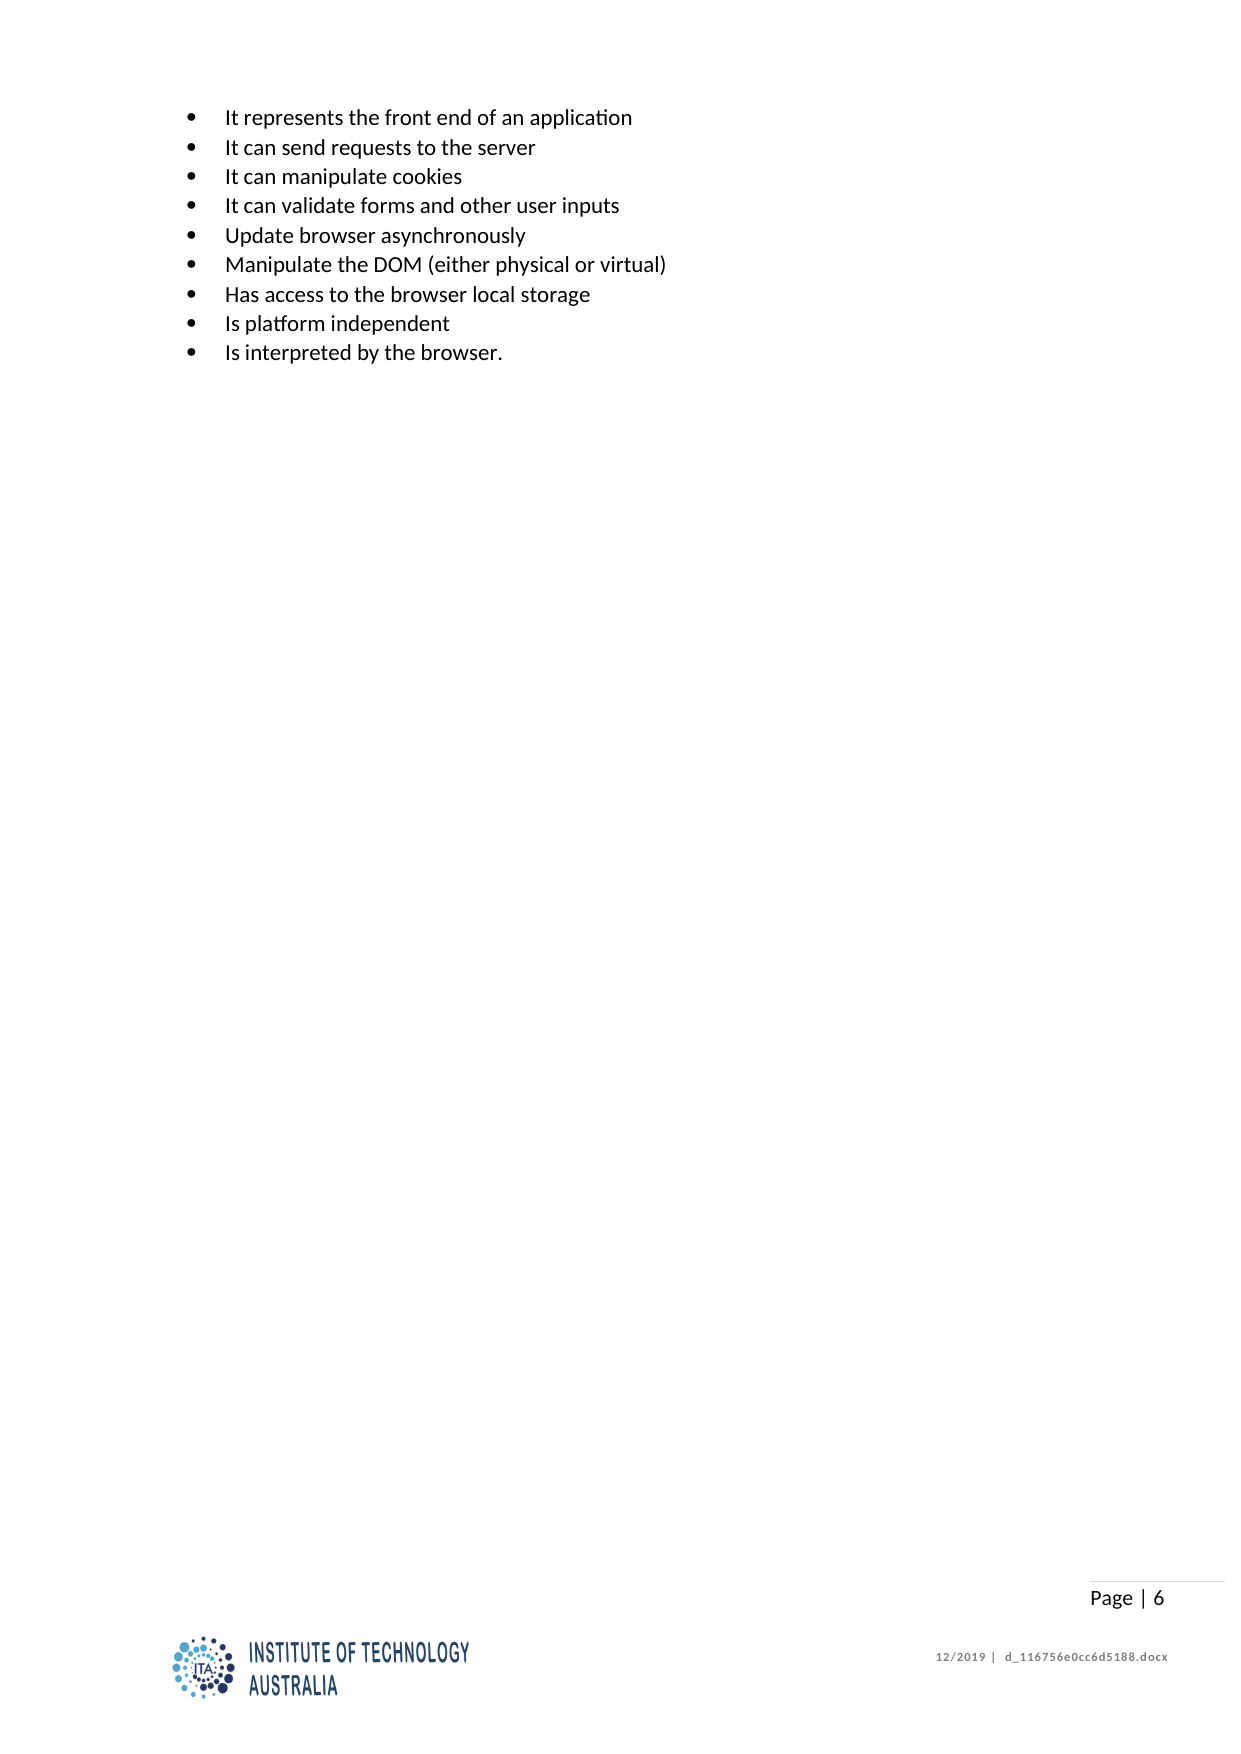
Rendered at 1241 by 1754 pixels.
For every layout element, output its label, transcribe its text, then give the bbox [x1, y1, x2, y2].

list It represents the front end of an application [187, 103, 1090, 131]
picture [165, 1634, 472, 1701]
list It can validate forms and other user inputs [187, 192, 1090, 219]
list Has access to the browser local storage [187, 280, 1090, 308]
list It can send requests to the server [187, 133, 1090, 161]
list It can manipulate cookies [187, 162, 1090, 190]
list Update browser asynchronously [187, 221, 1090, 249]
list Manipulate the DOM (either physical or virtual) [187, 250, 1090, 278]
list Is platform independent [187, 309, 1090, 337]
list Is interpreted by the browser. [187, 338, 1090, 366]
